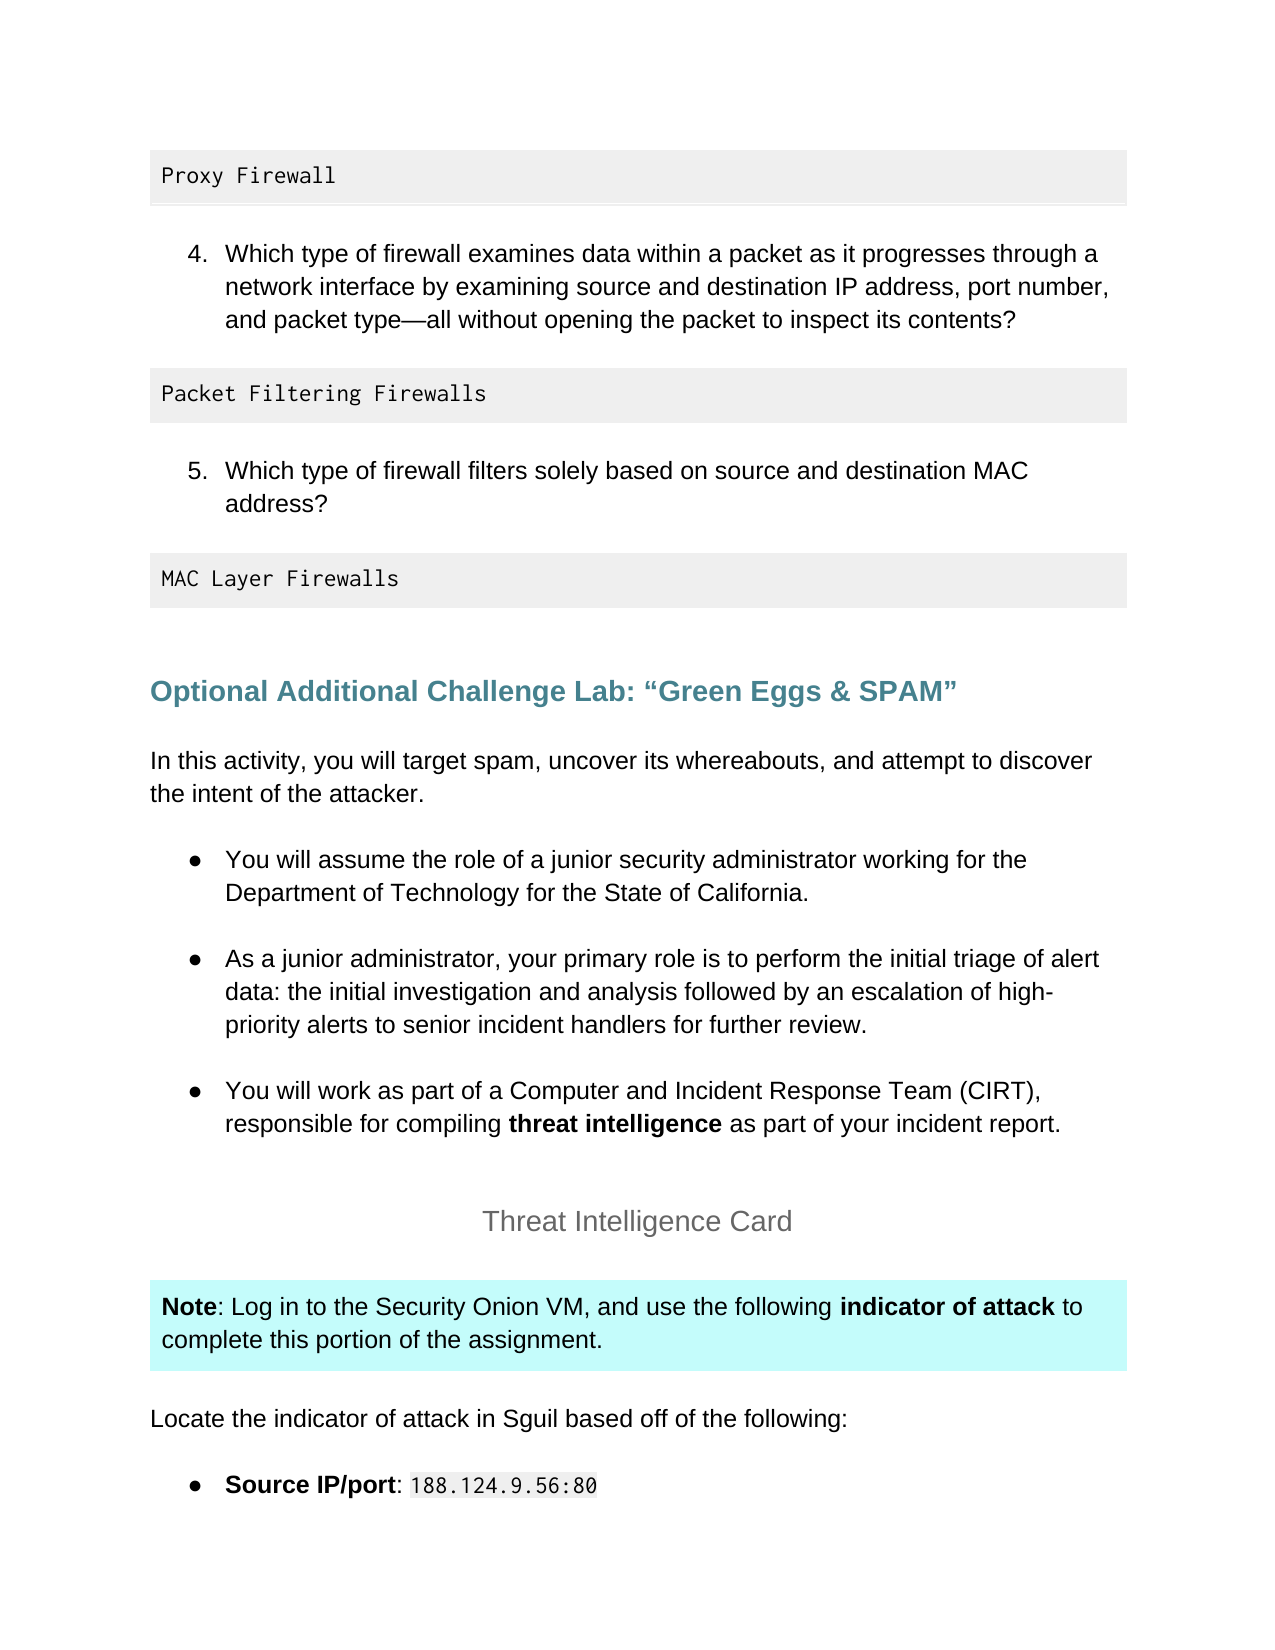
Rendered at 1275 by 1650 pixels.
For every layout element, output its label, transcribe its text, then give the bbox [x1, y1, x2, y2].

list Which type of firewall examines data within a packet as it progresses through a network interface by examining source and destination IP address, port number, and packet type—all without opening the packet to inspect its contents? [187, 238, 1125, 333]
table_header Proxy Firewall [152, 152, 1125, 203]
list As a junior administrator, your primary role is to perform the initial triage of alert data: the initial investigation and analysis followed by an escalation of high-priority alerts to senior incident handlers for further review. [187, 944, 1125, 1039]
subtitle Threat Intelligence Card [150, 1204, 1125, 1238]
list Which type of firewall filters solely based on source and destination MAC address? [187, 456, 1125, 518]
table_header Packet Filtering Firewalls [152, 370, 1125, 421]
text Locate the indicator of attack in Sguil based off of the following: [150, 1404, 1125, 1432]
text In this activity, you will target spam, uncover its whereabouts, and attempt to discover the intent of the attacker. [150, 746, 1125, 807]
list Source IP/port: 188.124.9.56:80 [187, 1470, 1125, 1498]
table_header MAC Layer Firewalls [152, 555, 1125, 606]
list You will work as part of a Computer and Incident Response Team (CIRT), responsible for compiling threat intelligence as part of your incident report. [187, 1076, 1125, 1138]
table_header Note: Log in to the Security Onion VM, and use the following indicator of attack to complete this portion of the assignment. [152, 1282, 1125, 1369]
list You will assume the role of a junior security administrator working for the Department of Technology for the State of California. [187, 845, 1125, 907]
subtitle Optional Additional Challenge Lab: “Green Eggs & SPAM” [150, 674, 1125, 708]
